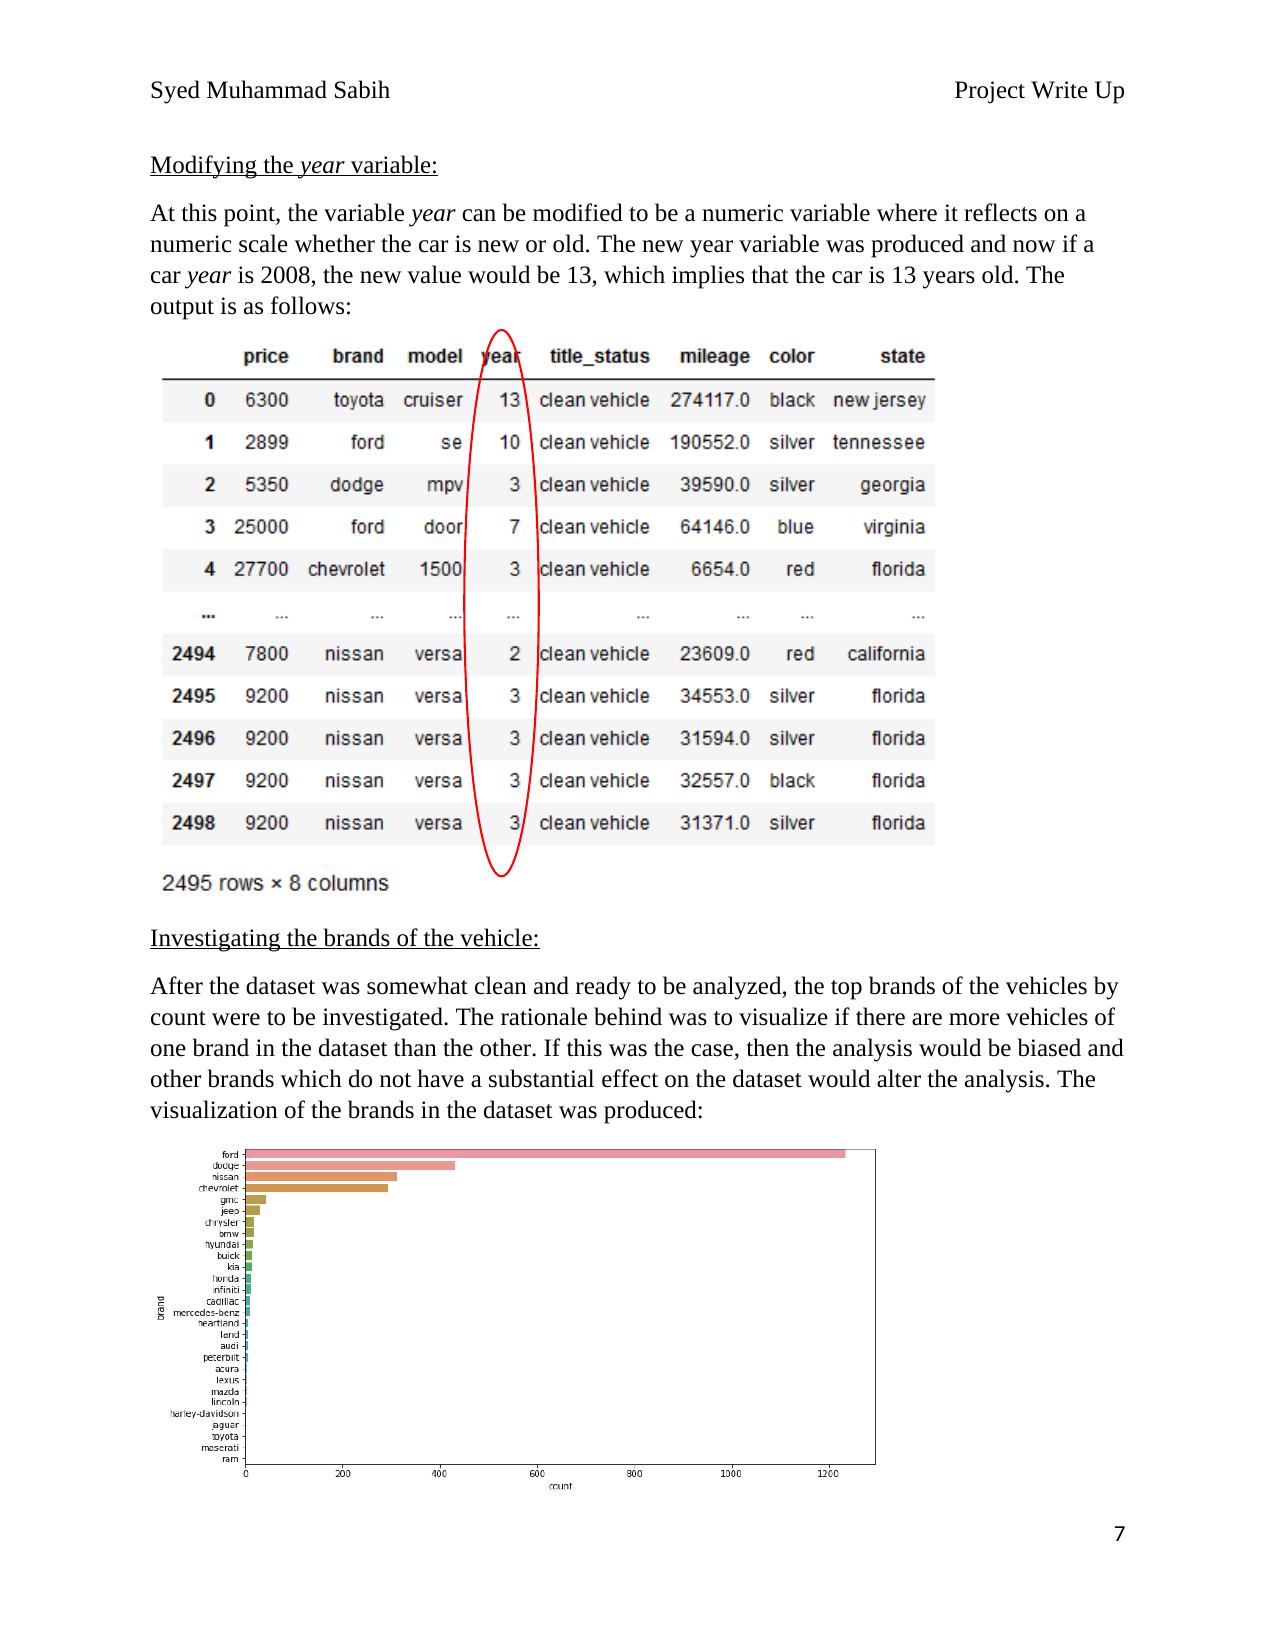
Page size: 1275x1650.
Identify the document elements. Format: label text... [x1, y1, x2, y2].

text Investigating the brands of the vehicle: [150, 923, 1125, 952]
text At this point, the variable year can be modified to be a numeric variable where it reflects on a numeric scale whether the car is new or old. The new year variable was produced and now if a car year is 2008, the new value would be 13, which implies that the car is 13 years old. The output is as follows: [150, 198, 1125, 319]
picture [466, 338, 537, 875]
text After the dataset was somewhat clean and ready to be analyzed, the top brands of the vehicles by count were to be investigated. The rationale behind was to visualize if there are more vehicles of one brand in the dataset than the other. If this was the case, then the analysis would be biased and other brands which do not have a substantial effect on the dataset would alter the analysis. The visualization of the brands in the dataset was produced: [150, 971, 1125, 1124]
picture [150, 1142, 881, 1497]
text Modifying the year variable: [150, 150, 1125, 179]
picture [150, 338, 968, 905]
